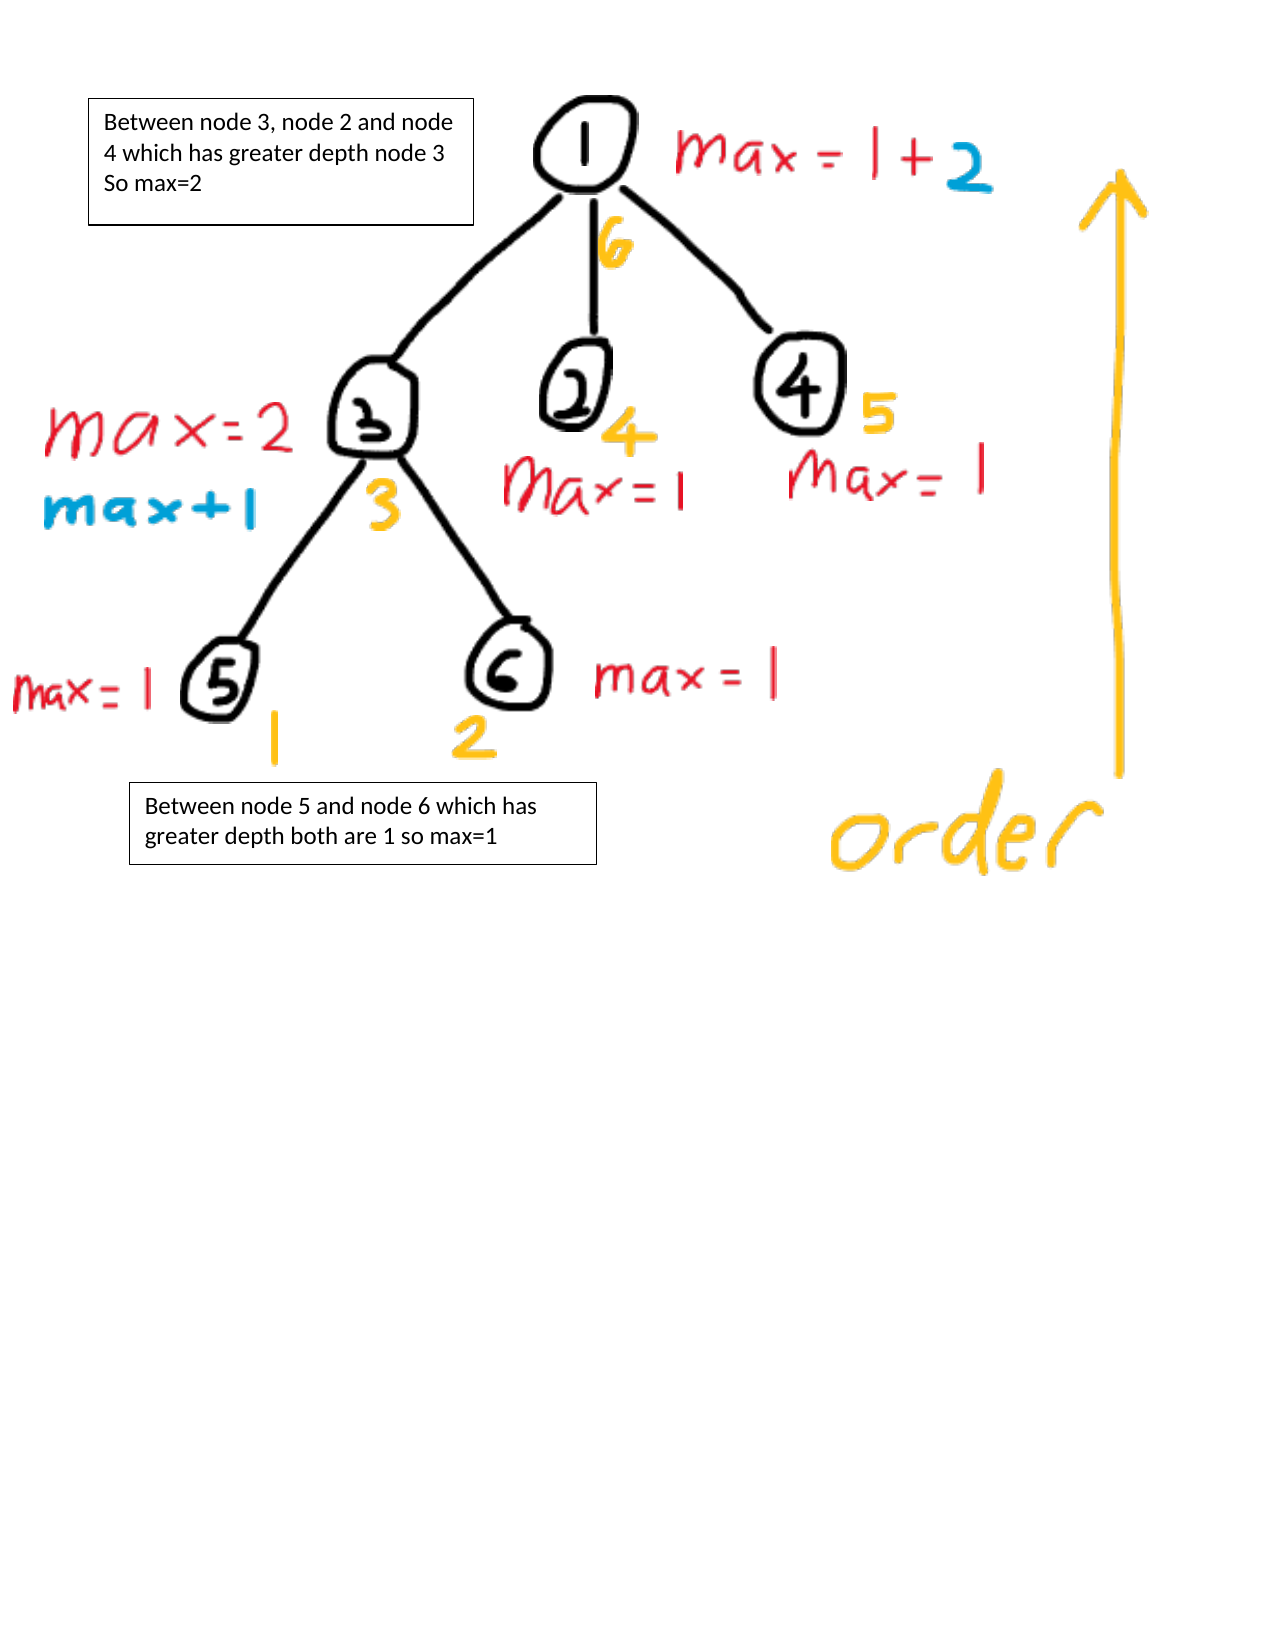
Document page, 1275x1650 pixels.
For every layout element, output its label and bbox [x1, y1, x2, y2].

picture [44, 95, 984, 767]
picture [676, 130, 843, 176]
picture [831, 168, 1149, 878]
picture [13, 667, 151, 714]
picture [863, 392, 898, 434]
picture [946, 142, 996, 194]
picture [872, 126, 933, 180]
